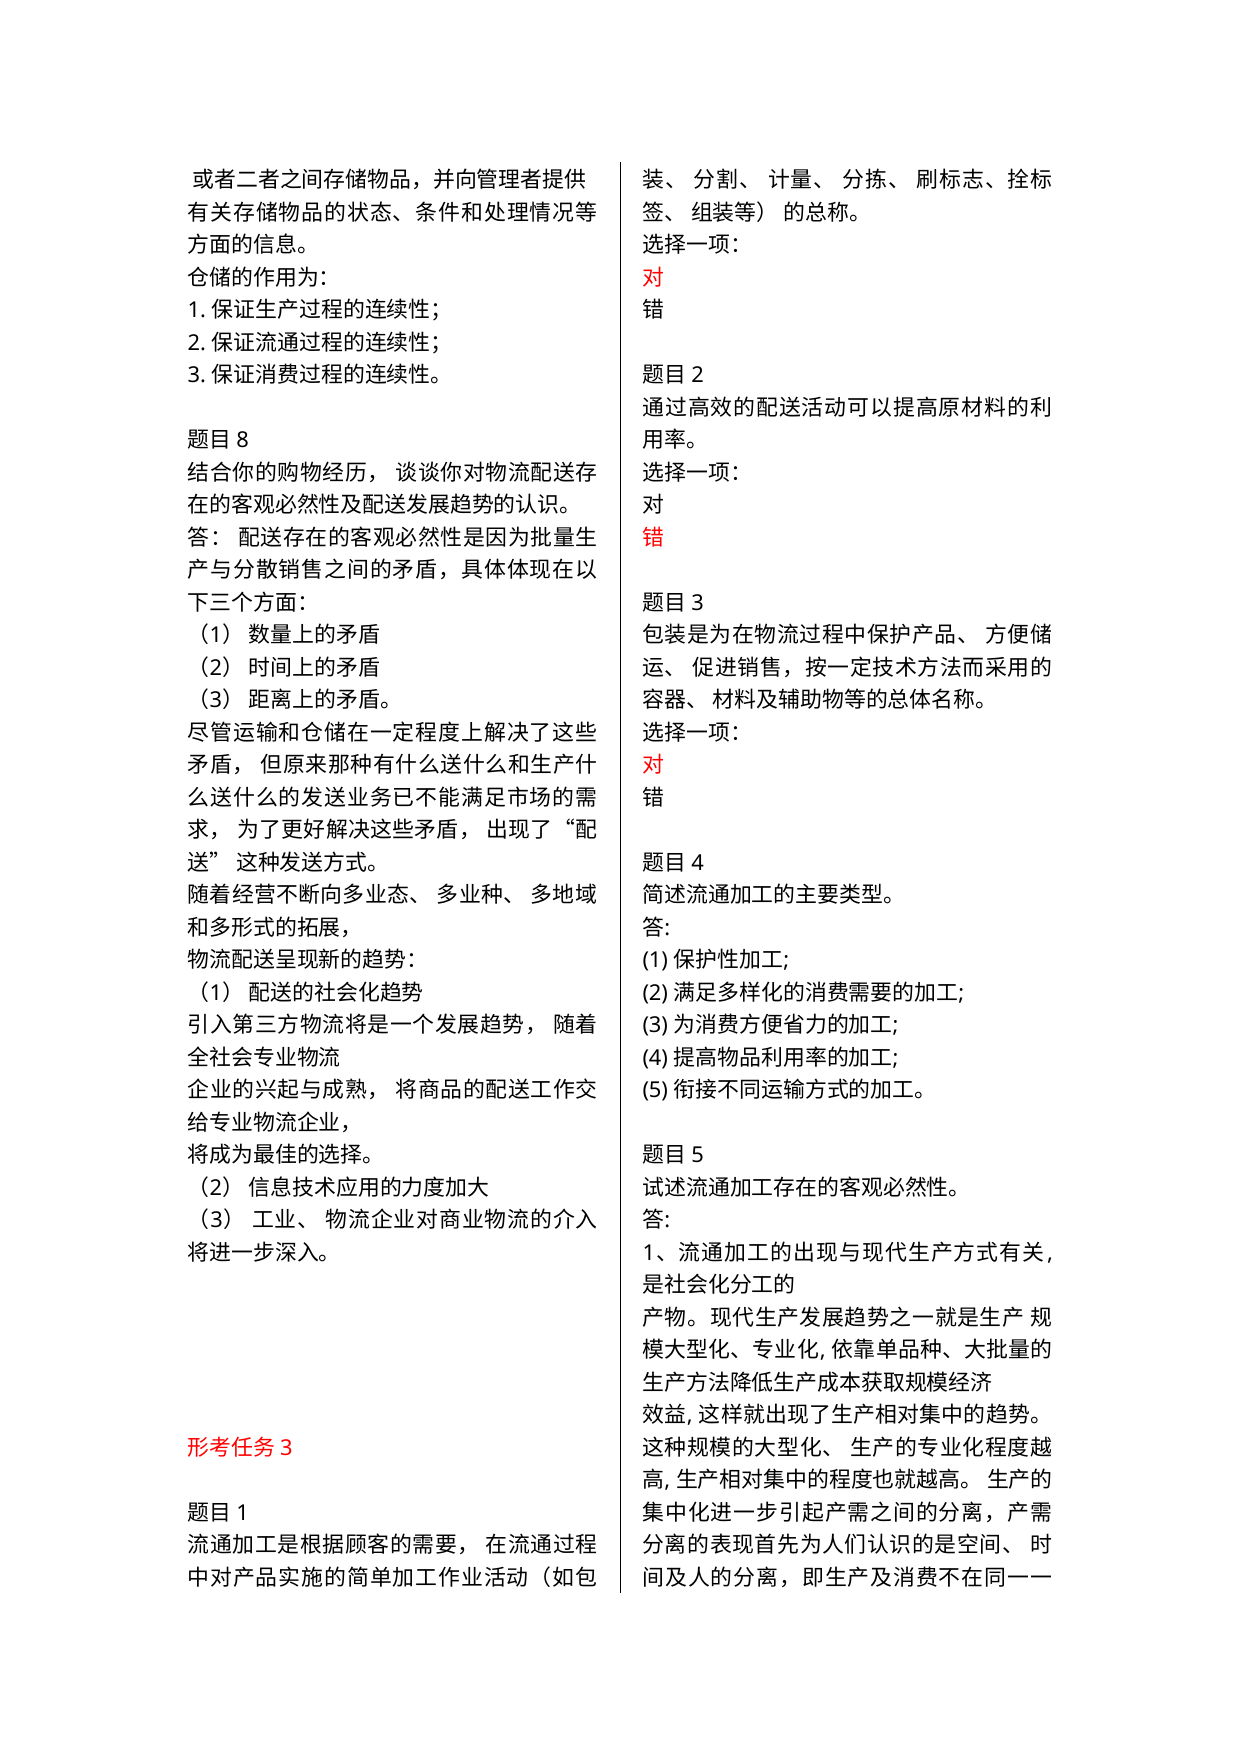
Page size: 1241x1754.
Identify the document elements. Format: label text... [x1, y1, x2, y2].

text 题目 5 [642, 1137, 1053, 1169]
text 尽管运输和仓储在一定程度上解决了这些矛盾， 但原来那种有什么送什么和生产什么送什么的发送业务已不能满足市场的需求， 为了更好解决这些矛盾， 出现了“配送” 这种发送方式。 [187, 714, 598, 877]
text 引入第三方物流将是一个发展趋势， 随着全社会专业物流 [187, 1007, 598, 1072]
text (3) 为消费方便省力的加工; [642, 1007, 1053, 1039]
text 形考任务 3 [187, 1429, 598, 1462]
text 企业的兴起与成熟， 将商品的配送工作交给专业物流企业， [187, 1072, 598, 1137]
text 物流配送呈现新的趋势： [187, 942, 598, 974]
text 选择一项： [642, 227, 1053, 259]
text (4) 提高物品利用率的加工; [642, 1039, 1053, 1072]
text 题目 3 [642, 584, 1053, 617]
text 答： 配送存在的客观必然性是因为批量生产与分散销售之间的矛盾，具体体现在以下三个方面： [187, 519, 598, 617]
text （1） 配送的社会化趋势 [187, 974, 598, 1007]
text 3. 保证消费过程的连续性。 [187, 357, 598, 389]
text 通过高效的配送活动可以提高原材料的利用率。 [642, 389, 1053, 454]
text 错 [642, 519, 1053, 552]
text 有关存储物品的状态、条件和处理情况等方面的信息。 [187, 194, 598, 259]
text 错 [642, 292, 1053, 324]
text 选择一项： [642, 454, 1053, 487]
text （2） 时间上的矛盾 [187, 649, 598, 682]
text 流通加工是根据顾客的需要， 在流通过程中对产品实施的简单加工作业活动（如包装、 分割、 计量、 分拣、 刷标志、拴标签、 组装等） 的总称。 [642, 162, 1053, 227]
text 将成为最佳的选择。 [187, 1137, 598, 1169]
text （3） 工业、 物流企业对商业物流的介入将进一步深入。 [187, 1202, 598, 1267]
text 题目 8 [187, 422, 598, 454]
text 对 [642, 487, 1053, 519]
text 题目 2 [642, 357, 1053, 389]
text 题目 4 [642, 844, 1053, 877]
text 仓储的作用为： [187, 259, 598, 292]
text 流通加工是根据顾客的需要， 在流通过程中对产品实施的简单加工作业活动（如包装、 分割、 计量、 分拣、 刷标志、拴标签、 组装等） 的总称。 [187, 1527, 598, 1592]
text 仓储是利用仓库及相关设施设备进行物品的入库、存贮、出库的活动。其为物流系统的一部分，主要功能是在产地、消费地， 或者二者之间存储物品，并向管理者提供 [187, 162, 598, 194]
text （1） 数量上的矛盾 [187, 617, 598, 649]
text 产物。现代生产发展趋势之一就是生产 规模大型化、专业化, 依靠单品种、大批量的生产方法降低生产成本获取规模经济 [642, 1299, 1053, 1397]
text 答: [642, 1202, 1053, 1234]
text 1、流通加工的出现与现代生产方式有关, 是社会化分工的 [642, 1234, 1053, 1299]
text 简述流通加工的主要类型。 [642, 877, 1053, 909]
text 对 [642, 747, 1053, 779]
text 2. 保证流通过程的连续性； [187, 324, 598, 357]
text 对 [642, 259, 1053, 292]
text 1. 保证生产过程的连续性； [187, 292, 598, 324]
text 结合你的购物经历， 谈谈你对物流配送存在的客观必然性及配送发展趋势的认识。 [187, 454, 598, 519]
text 随着经营不断向多业态、 多业种、 多地域和多形式的拓展， [187, 877, 598, 942]
text 题目 1 [187, 1494, 598, 1527]
text 选择一项： [642, 714, 1053, 747]
text 试述流通加工存在的客观必然性。 [642, 1169, 1053, 1202]
text (5) 衔接不同运输方式的加工。 [642, 1072, 1053, 1104]
text 答: [642, 909, 1053, 942]
text 错 [642, 779, 1053, 812]
text (1) 保护性加工; [642, 942, 1053, 974]
text (2) 满足多样化的消费需要的加工; [642, 974, 1053, 1007]
text （2） 信息技术应用的力度加大 [187, 1169, 598, 1202]
text （3） 距离上的矛盾。 [187, 682, 598, 714]
text 包装是为在物流过程中保护产品、 方便储运、 促进销售，按一定技术方法而采用的容器、 材料及辅助物等的总体名称。 [642, 617, 1053, 714]
